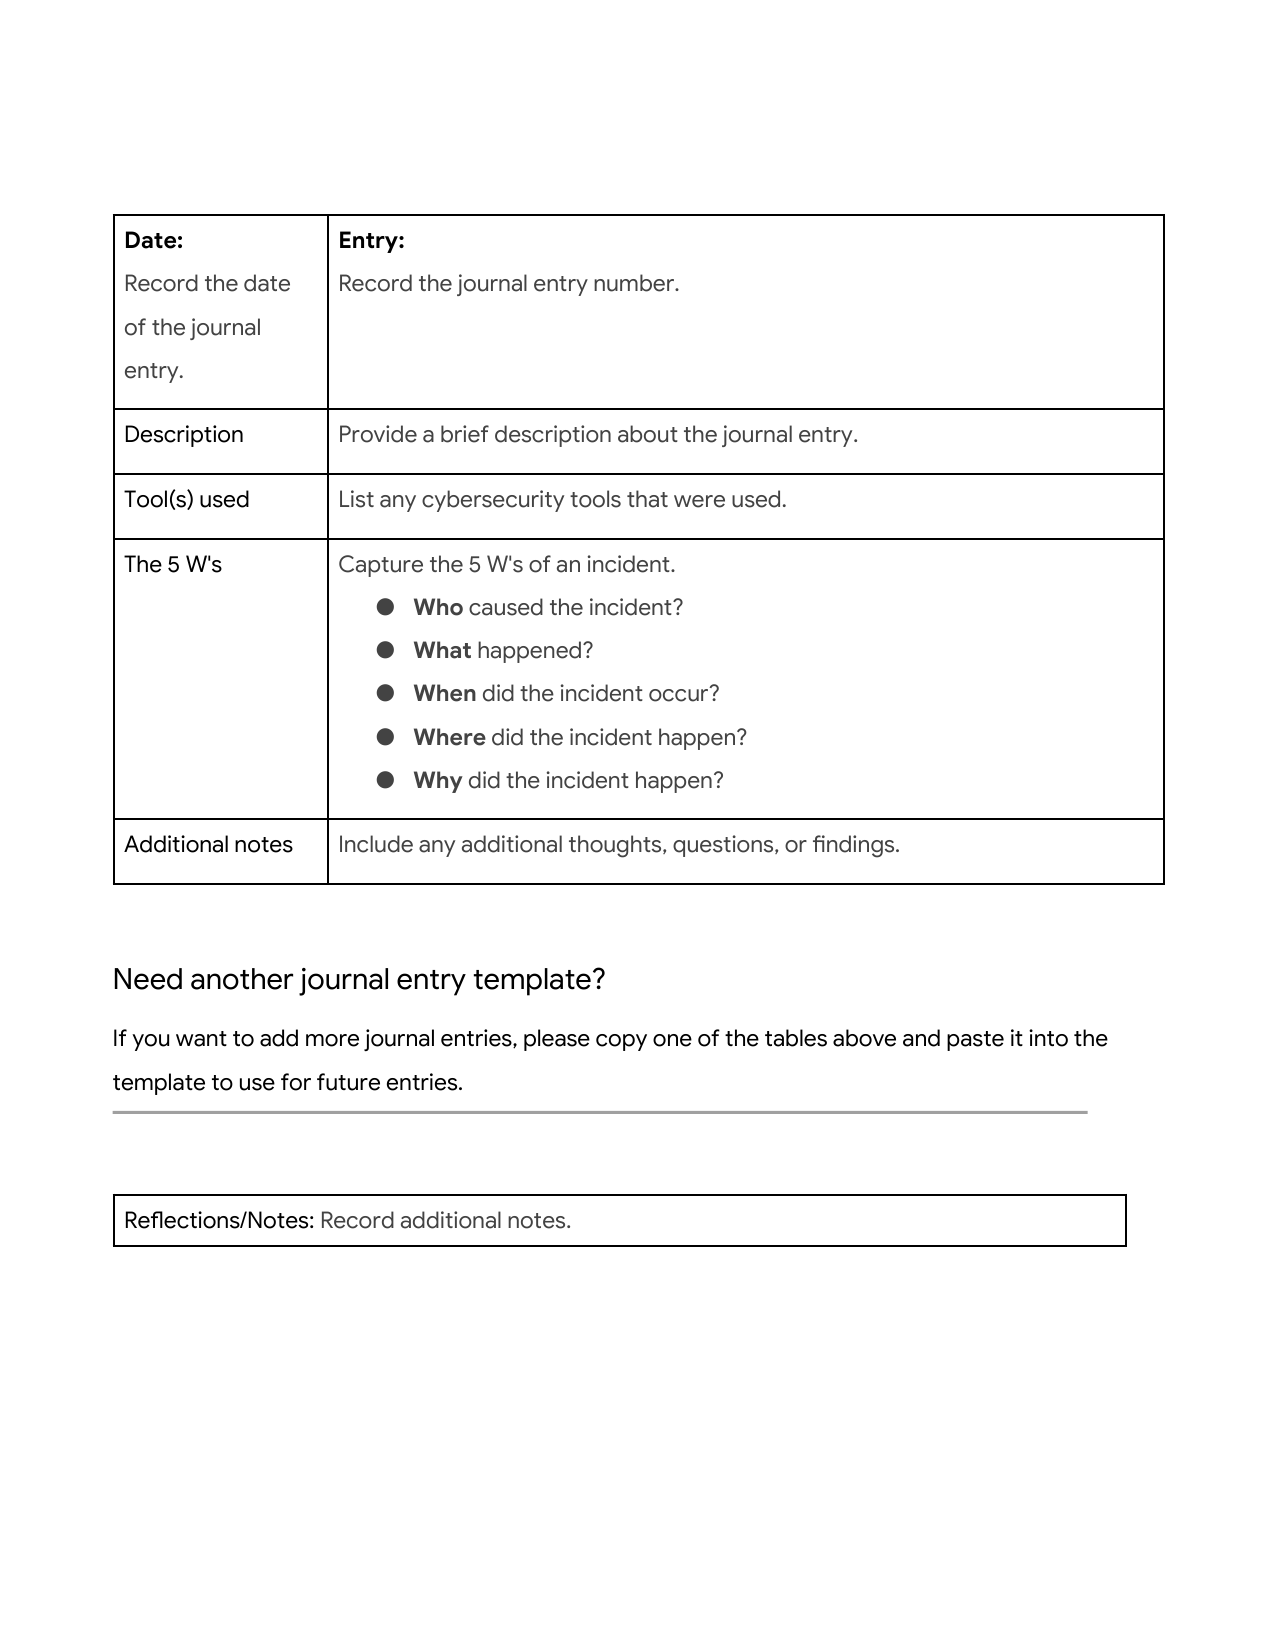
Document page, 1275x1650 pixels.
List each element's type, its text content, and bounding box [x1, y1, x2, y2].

table_cell Provide a brief description about the journal entry. [329, 410, 1163, 473]
table_cell The 5 W's [115, 540, 327, 818]
table_cell List any cybersecurity tools that were used. [329, 475, 1163, 538]
table_cell Tool(s) used [115, 475, 327, 538]
text If you want to add more journal entries, please copy one of the tables above and paste it into the template to use for future entries. [112, 1024, 1162, 1096]
subtitle Need another journal entry template? [112, 961, 1162, 998]
table_header Entry: Record the journal entry number. [329, 216, 1163, 408]
table_cell Description [115, 410, 327, 473]
table_cell Additional notes [115, 820, 327, 883]
table_cell Capture the 5 W's of an incident. Who caused the incident? What happened? When did the incident occur? Where did the incident happen? Why did the incident happen? [329, 540, 1163, 818]
table_header Reflections/Notes: Record additional notes. [115, 1196, 1125, 1245]
table_header Date: Record the date of the journal entry. [115, 216, 327, 408]
table_cell Include any additional thoughts, questions, or findings. [329, 820, 1163, 883]
